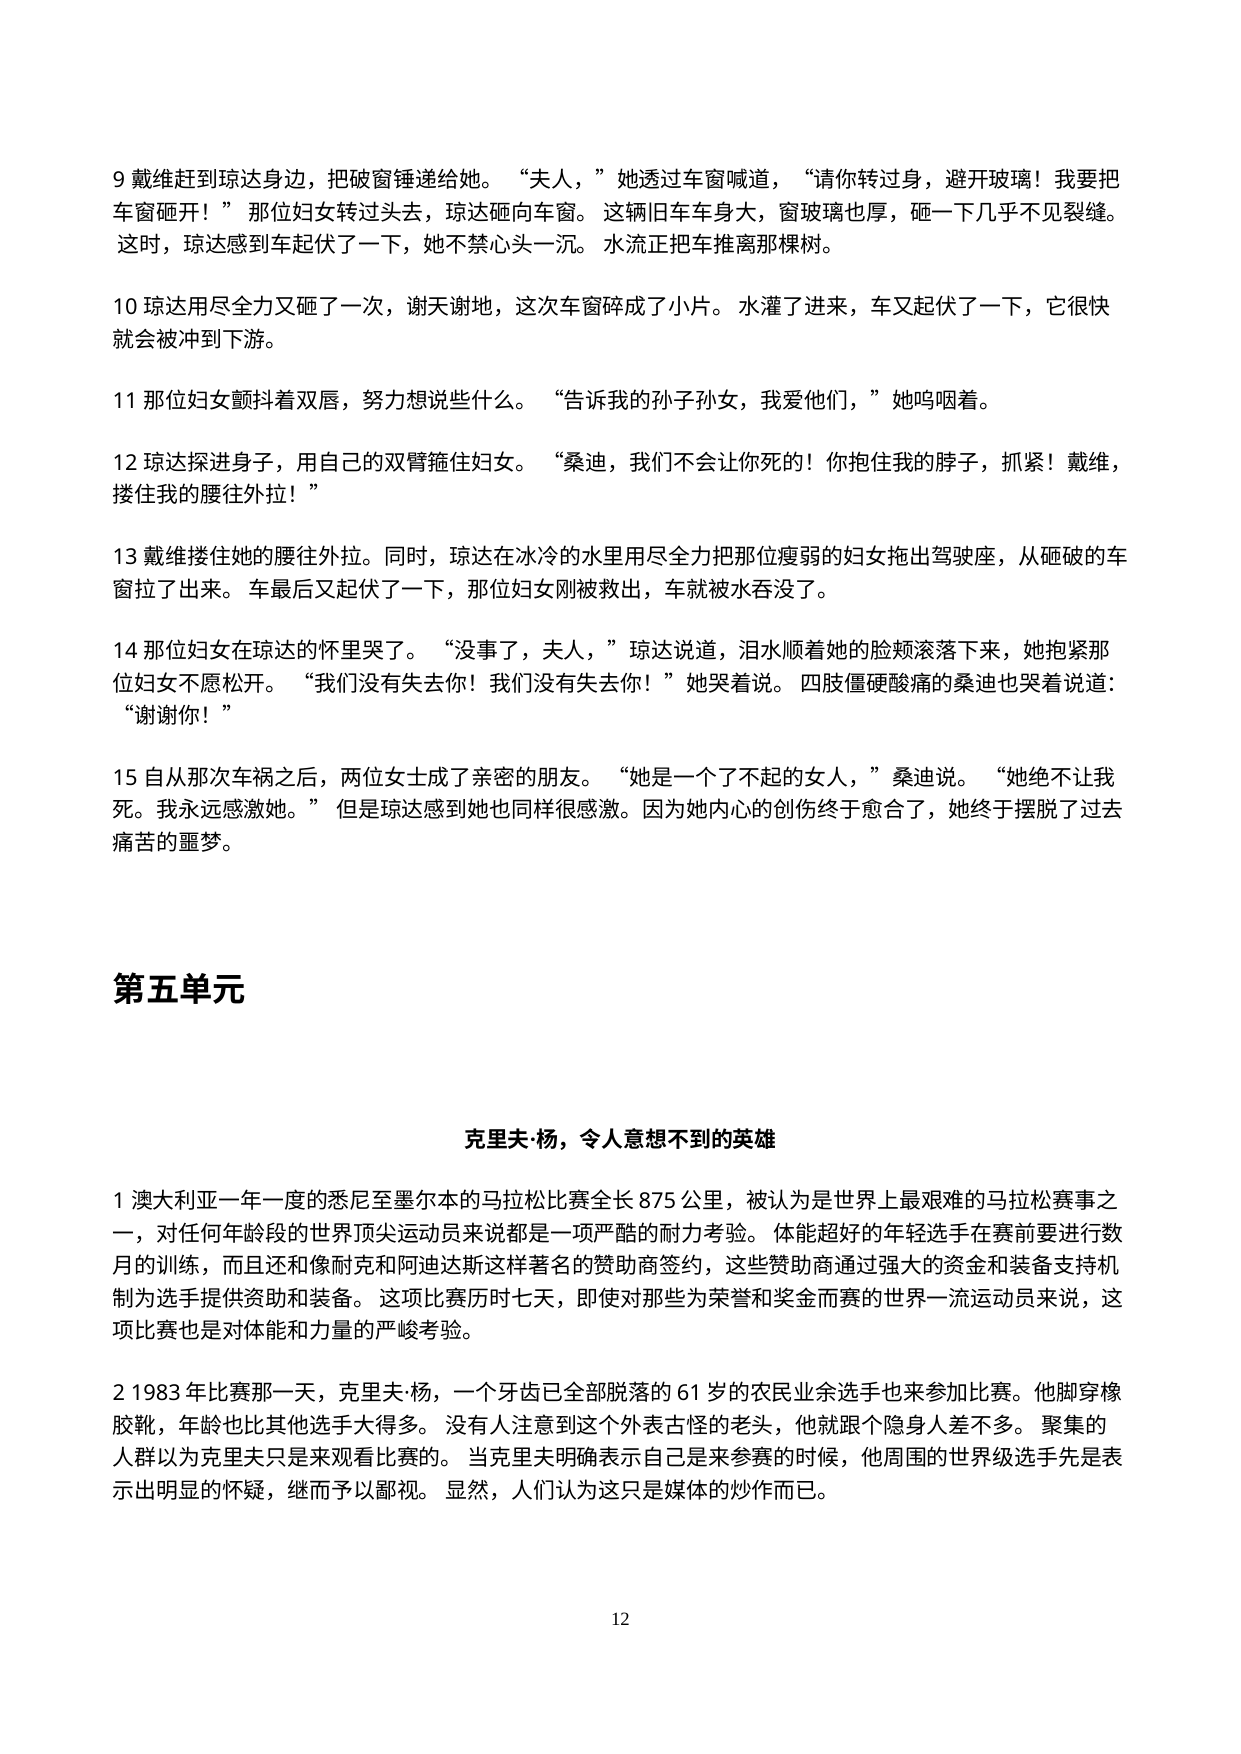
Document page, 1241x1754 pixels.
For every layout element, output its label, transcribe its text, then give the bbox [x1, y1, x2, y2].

text 2 1983年比赛那一天，克里夫·杨，一个牙齿已全部脱落的61岁的农民业余选手也来参加比赛。他脚穿橡胶靴，年龄也比其他选手大得多。 没有人注意到这个外表古怪的老头，他就跟个隐身人差不多。 聚集的人群以为克里夫只是来观看比赛的。 当克里夫明确表示自己是来参赛的时候，他周围的世界级选手先是表示出明显的怀疑，继而予以鄙视。 显然，人们认为这只是媒体的炒作而已。 [112, 1375, 1128, 1505]
text 9 戴维赶到琼达身边，把破窗锤递给她。 “夫人，”她透过车窗喊道，“请你转过身，避开玻璃！我要把车窗砸开！” 那位妇女转过头去，琼达砸向车窗。 这辆旧车车身大，窗玻璃也厚，砸一下几乎不见裂缝。 这时，琼达感到车起伏了一下，她不禁心头一沉。 水流正把车推离那棵树。 [112, 162, 1128, 259]
text ﻿克里夫·杨，令人意想不到的英雄 [112, 1121, 1128, 1154]
text 14 那位妇女在琼达的怀里哭了。 “没事了，夫人，”琼达说道，泪水顺着她的脸颊滚落下来，她抱紧那位妇女不愿松开。 “我们没有失去你！我们没有失去你！”她哭着说。 四肢僵硬酸痛的桑迪也哭着说道：“谢谢你！” [112, 633, 1128, 730]
text 1 澳大利亚一年一度的悉尼至墨尔本的马拉松比赛全长875公里，被认为是世界上最艰难的马拉松赛事之一，对任何年龄段的世界顶尖运动员来说都是一项严酷的耐力考验。 体能超好的年轻选手在赛前要进行数月的训练，而且还和像耐克和阿迪达斯这样著名的赞助商签约，这些赞助商通过强大的资金和装备支持机制为选手提供资助和装备。 这项比赛历时七天，即使对那些为荣誉和奖金而赛的世界一流运动员来说，这项比赛也是对体能和力量的严峻考验。 [112, 1183, 1128, 1346]
text 15 自从那次车祸之后，两位女士成了亲密的朋友。 “她是一个了不起的女人，”桑迪说。 “她绝不让我死。我永远感激她。” 但是琼达感到她也同样很感激。因为她内心的创伤终于愈合了，她终于摆脱了过去痛苦的噩梦。 [112, 759, 1128, 857]
text 12 琼达探进身子，用自己的双臂箍住妇女。 “桑迪，我们不会让你死的！你抱住我的脖子，抓紧！戴维，搂住我的腰往外拉！” [112, 444, 1128, 509]
text 10 琼达用尽全力又砸了一次，谢天谢地，这次车窗碎成了小片。 水灌了进来，车又起伏了一下，它很快就会被冲到下游。 [112, 289, 1128, 354]
subtitle 第五单元 [112, 954, 1128, 1019]
text 13 戴维搂住她的腰往外拉。同时，琼达在冰冷的水里用尽全力把那位瘦弱的妇女拖出驾驶座，从砸破的车窗拉了出来。 车最后又起伏了一下，那位妇女刚被救出，车就被水吞没了。 [112, 539, 1128, 604]
text 11 那位妇女颤抖着双唇，努力想说些什么。 “告诉我的孙子孙女，我爱他们，”她呜咽着。 [112, 383, 1128, 415]
